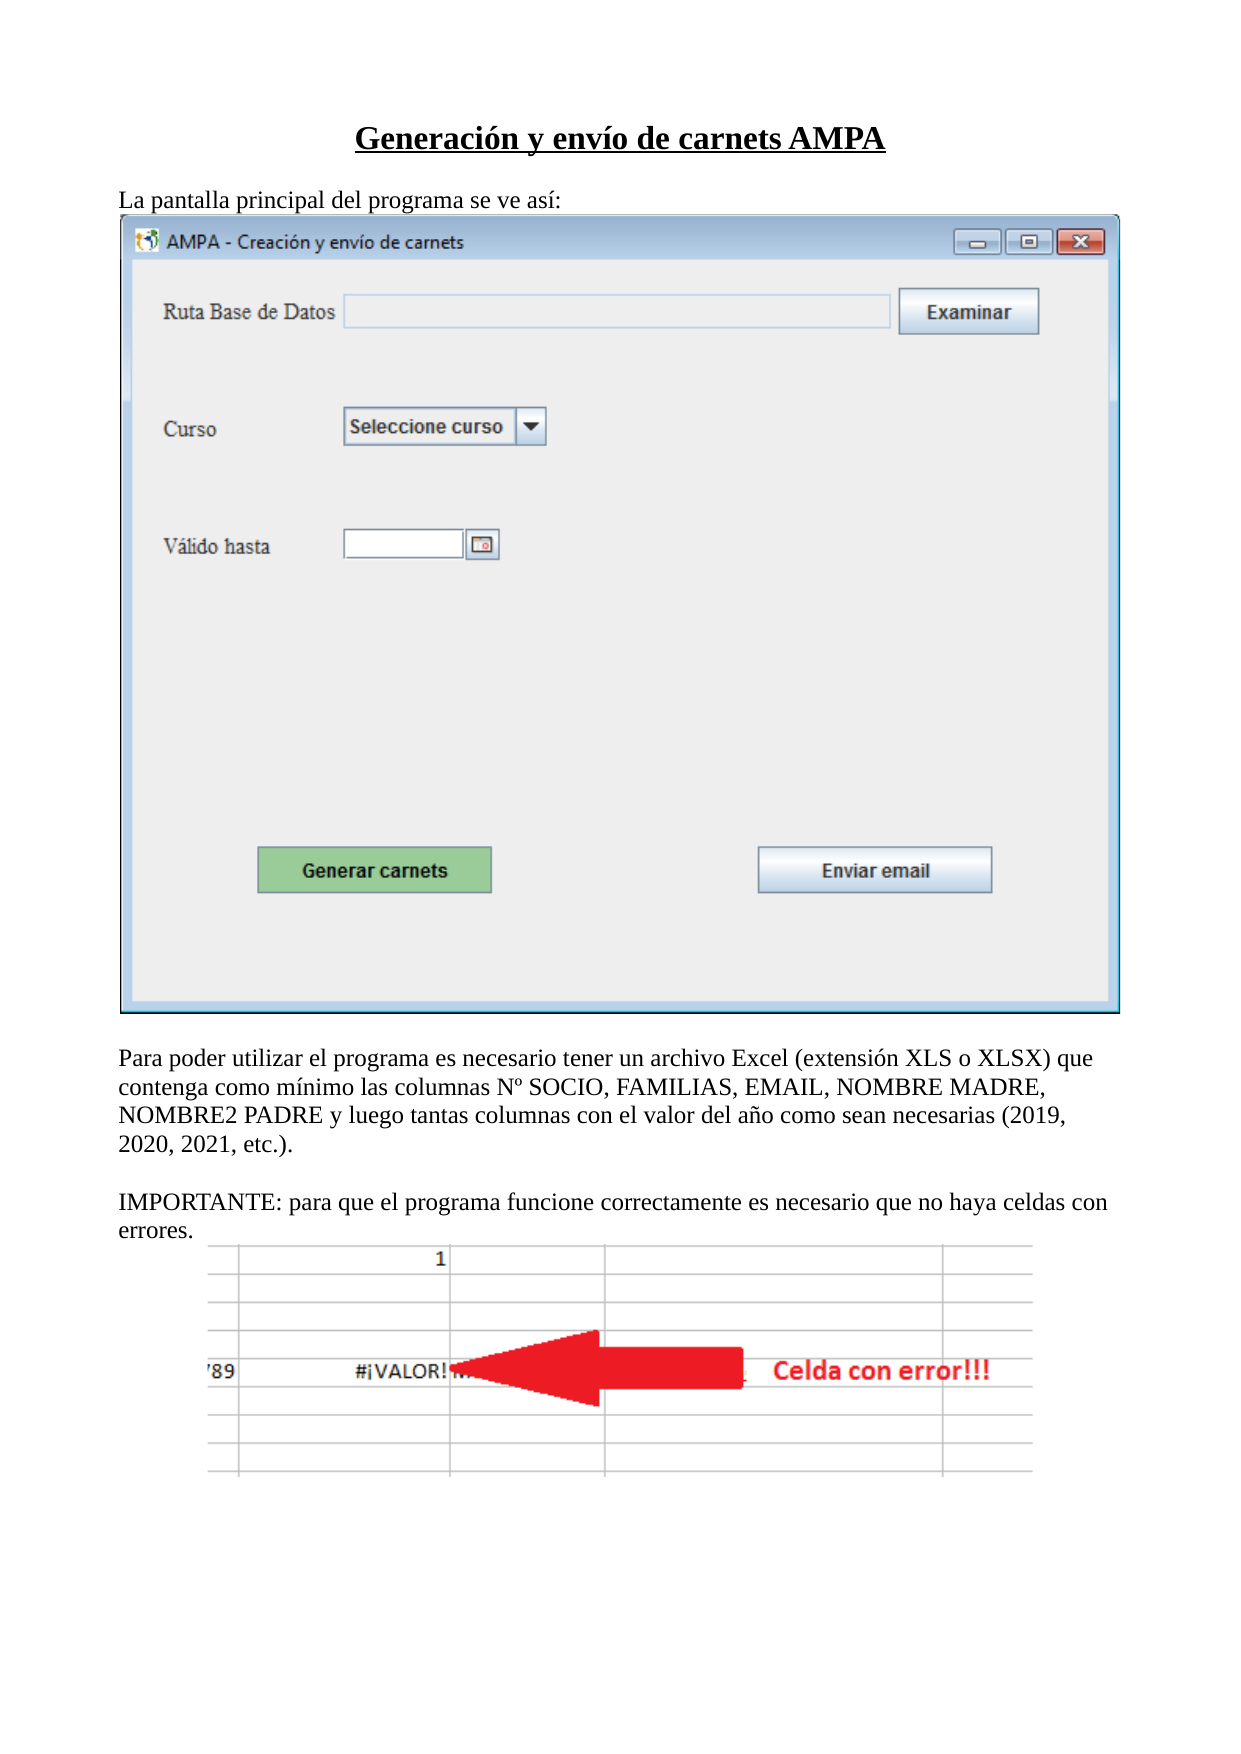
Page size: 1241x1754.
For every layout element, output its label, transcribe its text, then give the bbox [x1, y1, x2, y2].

picture [207, 1244, 1033, 1477]
picture [120, 214, 1121, 1014]
text Generación y envío de carnets AMPA [118, 118, 1122, 156]
text IMPORTANTE: para que el programa funcione correctamente es necesario que no haya celdas con errores. [118, 1187, 1122, 1244]
text La pantalla principal del programa se ve así: [118, 185, 1122, 214]
text Para poder utilizar el programa es necesario tener un archivo Excel (extensión XLS o XLSX) que contenga como mínimo las columnas Nº SOCIO, FAMILIAS, EMAIL, NOMBRE MADRE, NOMBRE2 PADRE y luego tantas columnas con el valor del año como sean necesarias (2019, 2020, 2021, etc.). [118, 1043, 1122, 1158]
